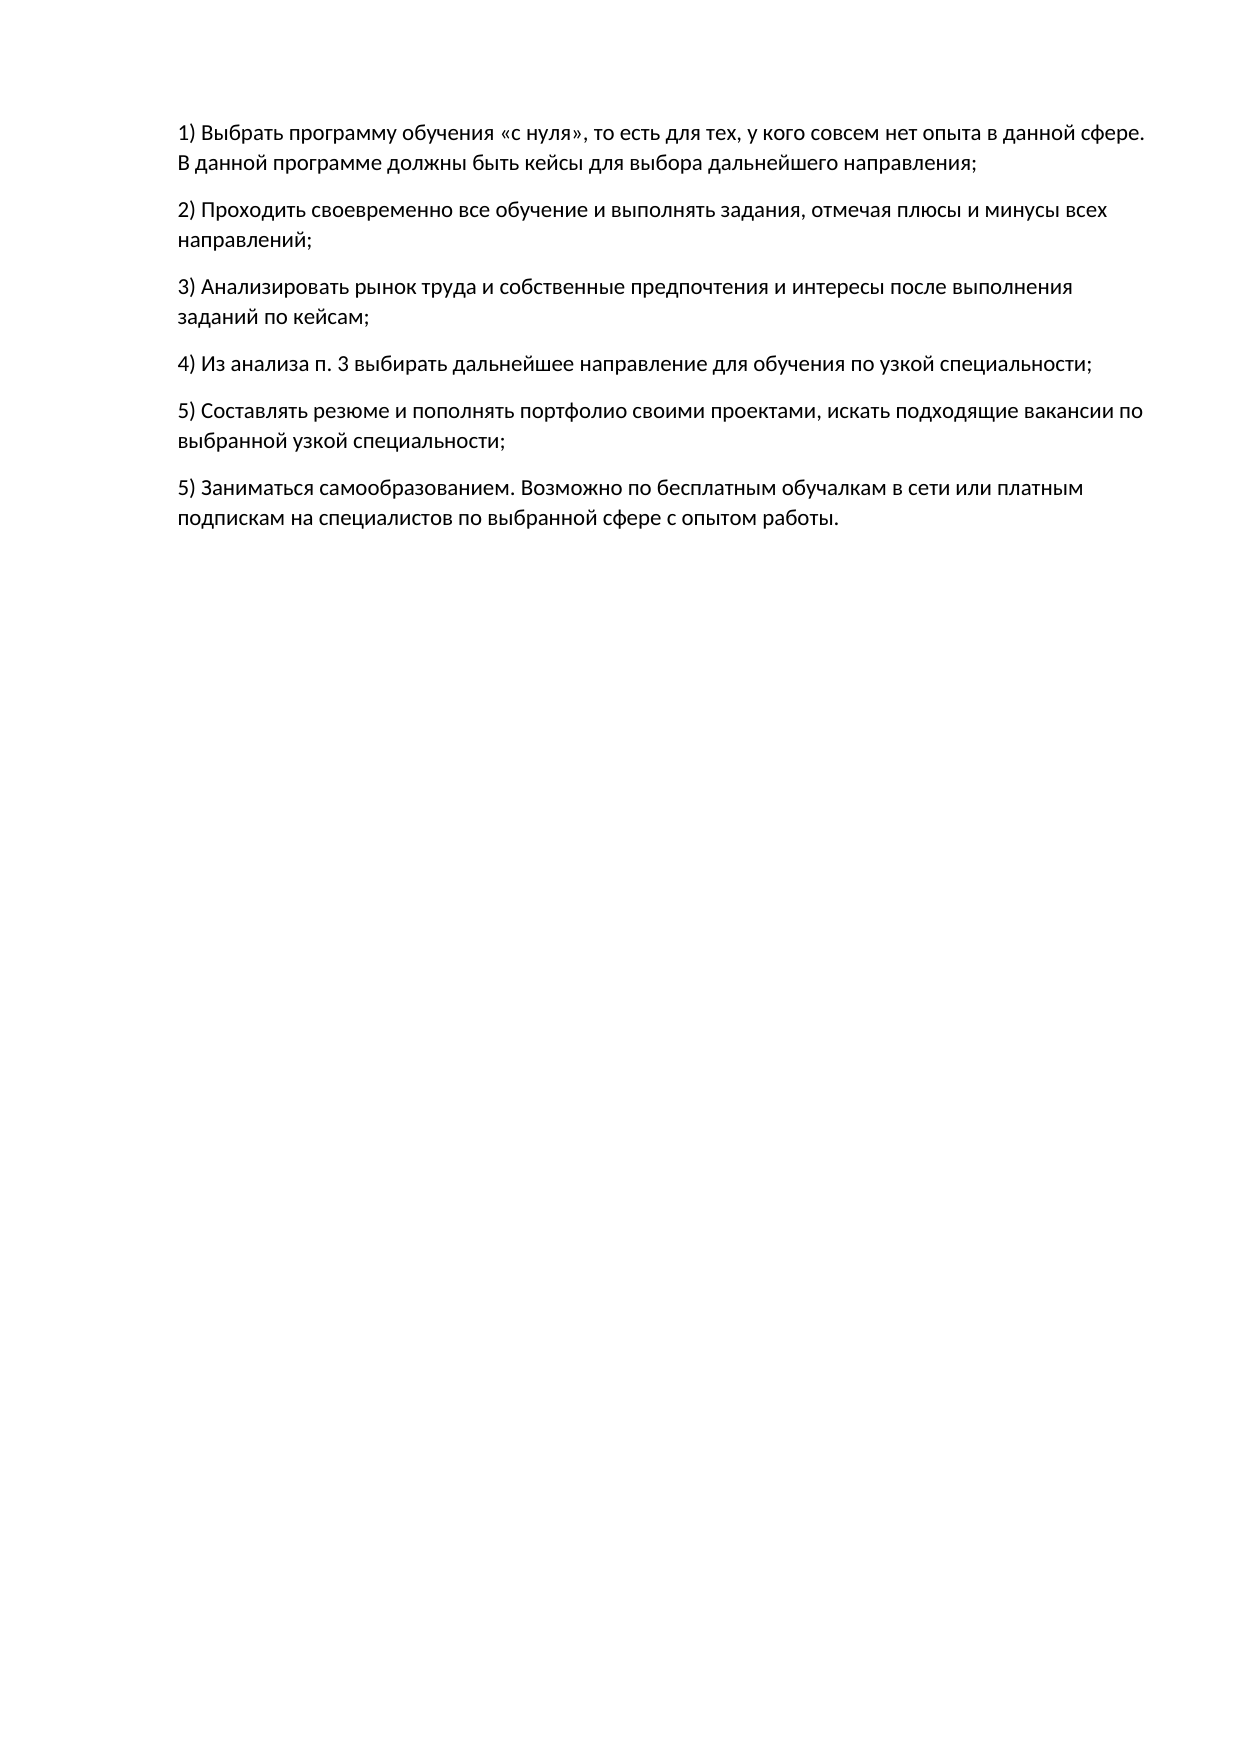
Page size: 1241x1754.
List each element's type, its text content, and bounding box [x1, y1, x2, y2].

text 2) Проходить своевременно все обучение и выполнять задания, отмечая плюсы и минусы всех направлений; [177, 195, 1152, 253]
text 4) Из анализа п. 3 выбирать дальнейшее направление для обучения по узкой специальности; [177, 349, 1152, 377]
text 5) Заниматься самообразованием. Возможно по бесплатным обучалкам в сети или платным подпискам на специалистов по выбранной сфере с опытом работы. [177, 473, 1152, 532]
text 3) Анализировать рынок труда и собственные предпочтения и интересы после выполнения заданий по кейсам; [177, 272, 1152, 331]
text 1) Выбрать программу обучения «с нуля», то есть для тех, у кого совсем нет опыта в данной сфере. В данной программе должны быть кейсы для выбора дальнейшего направления; [177, 118, 1152, 176]
text 5) Составлять резюме и пополнять портфолио своими проектами, искать подходящие вакансии по выбранной узкой специальности; [177, 396, 1152, 454]
